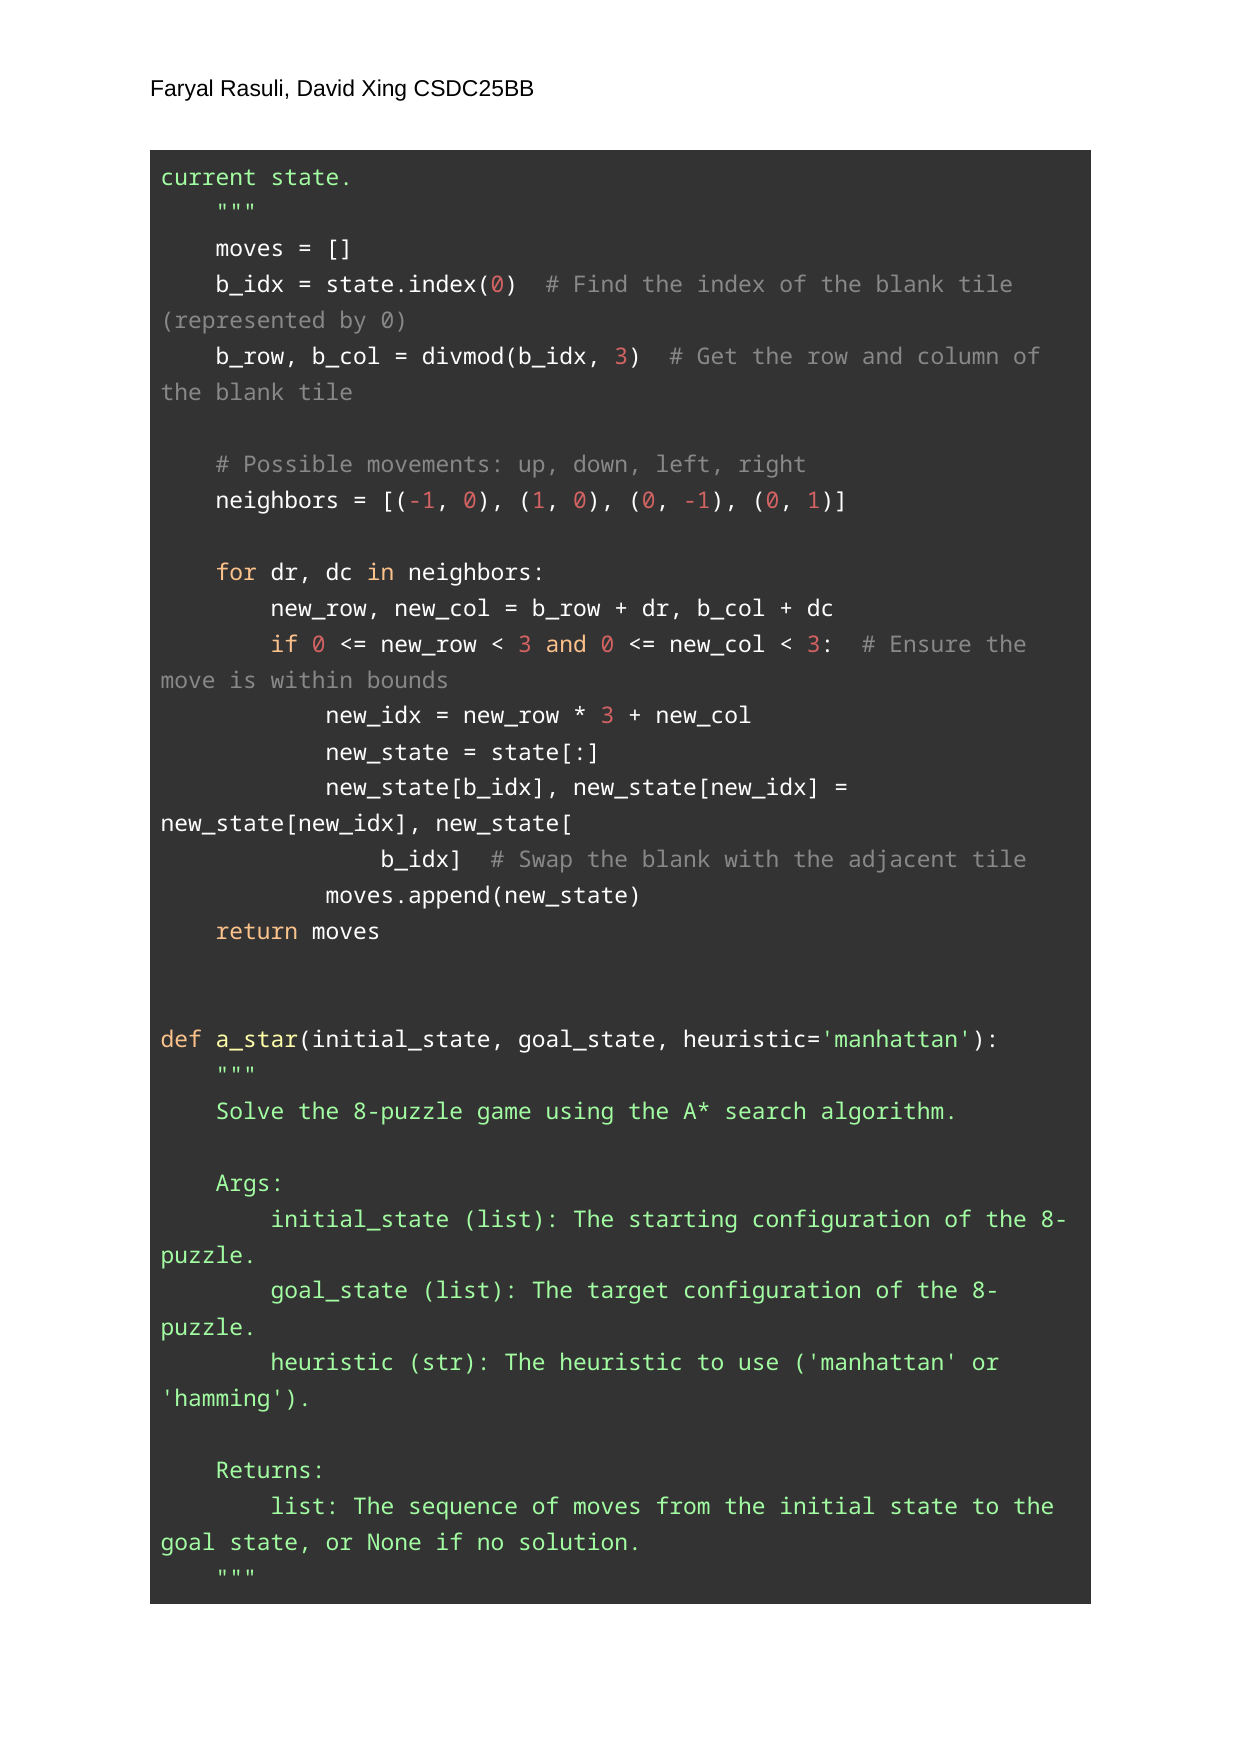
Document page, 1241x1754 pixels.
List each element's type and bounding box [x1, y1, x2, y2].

table_header [150, 150, 1091, 1604]
